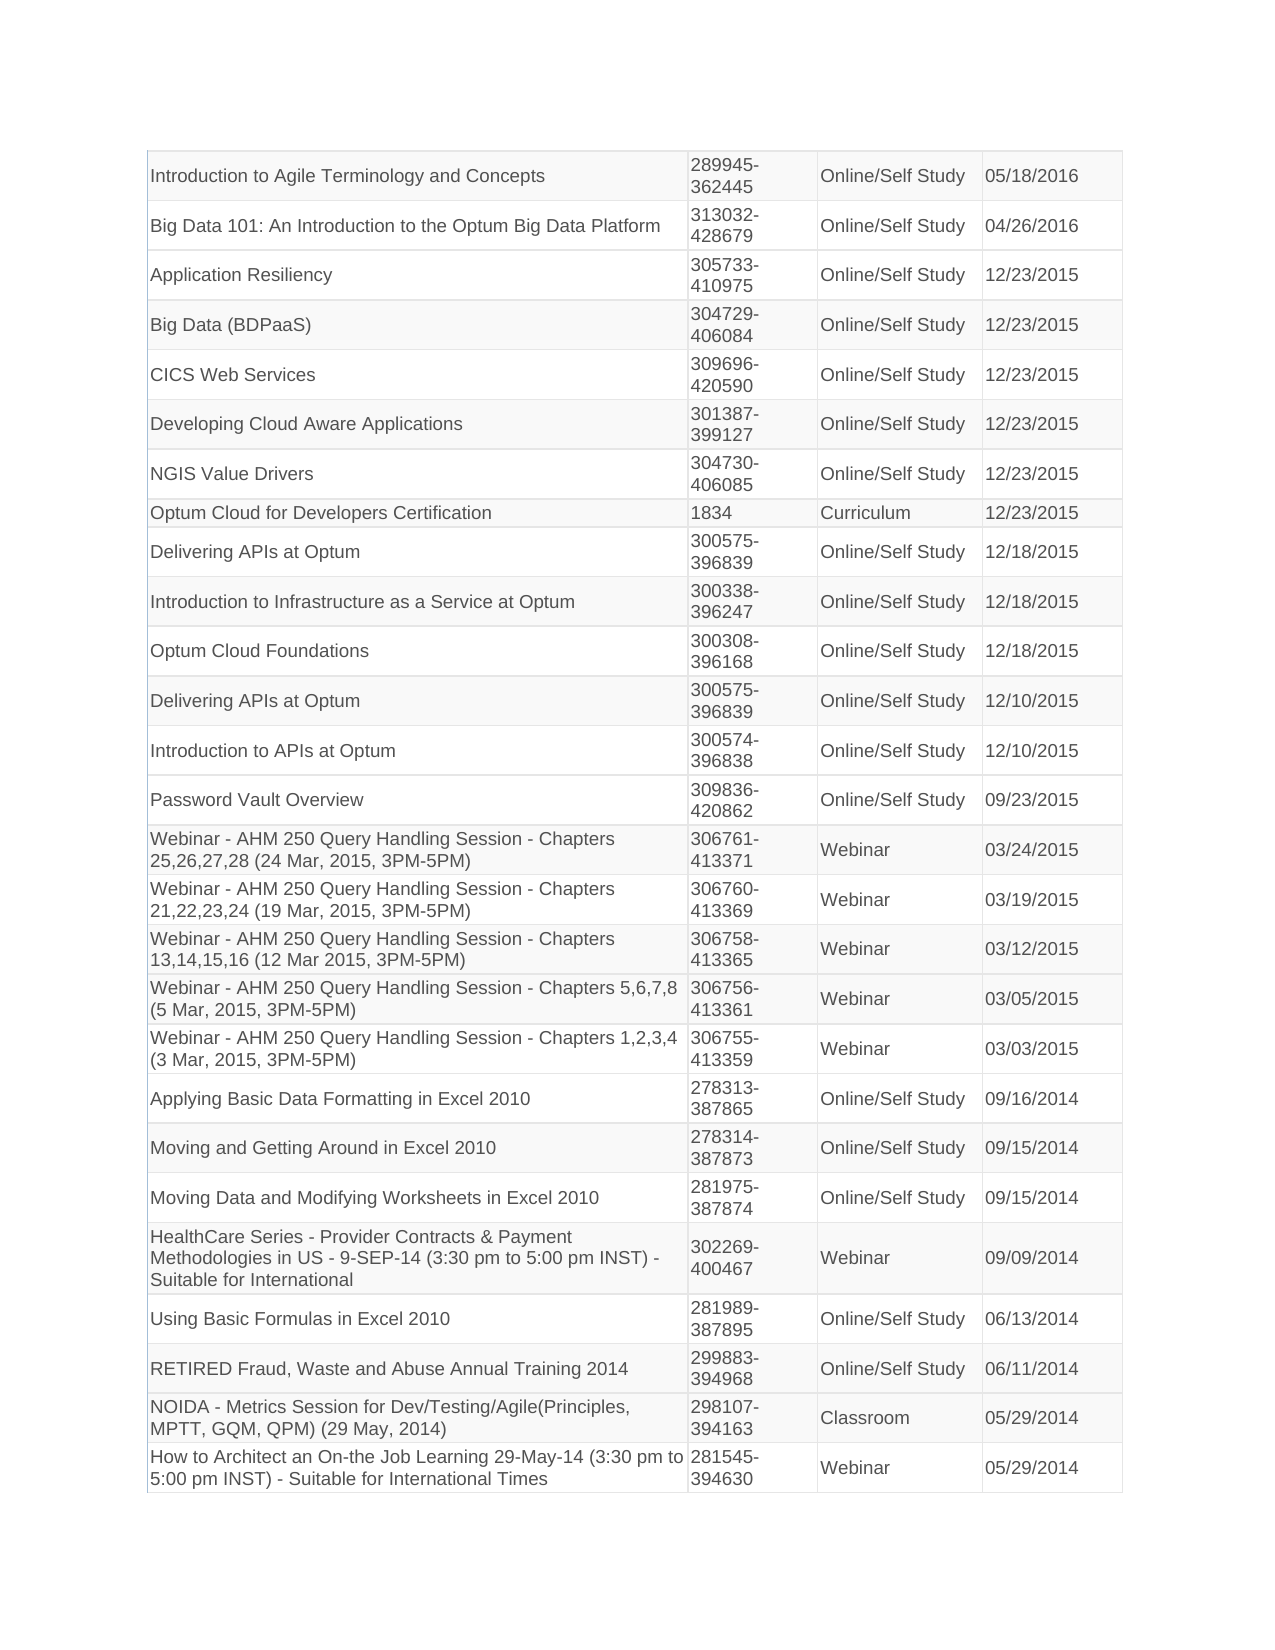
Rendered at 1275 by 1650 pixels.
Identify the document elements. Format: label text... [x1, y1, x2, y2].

table_cell Webinar - AHM 250 Query Handling Session - Chapters 25,26,27,28 (24 Mar, 2015, 3PM-5PM) [148, 826, 687, 874]
table_cell 03/12/2015 [983, 925, 1122, 973]
table_cell Online/Self Study [818, 152, 982, 200]
table_cell 12/18/2015 [983, 577, 1122, 625]
table_cell 306758-413365 [689, 925, 817, 973]
table_cell Application Resiliency [148, 251, 687, 299]
table_cell 313032-428679 [689, 201, 817, 249]
table_cell 12/18/2015 [983, 528, 1122, 576]
table_cell 03/03/2015 [983, 1025, 1122, 1072]
table_cell Online/Self Study [818, 677, 982, 725]
table_cell 309836-420862 [689, 776, 817, 824]
table_cell Big Data (BDPaaS) [148, 301, 687, 349]
table_cell Online/Self Study [818, 627, 982, 675]
table_cell 281975-387874 [689, 1173, 817, 1222]
table_cell 03/19/2015 [983, 875, 1122, 923]
table_cell 300338-396247 [689, 577, 817, 625]
table_cell Webinar - AHM 250 Query Handling Session - Chapters 1,2,3,4 (3 Mar, 2015, 3PM-5PM) [148, 1025, 687, 1072]
table_cell Moving Data and Modifying Worksheets in Excel 2010 [148, 1173, 687, 1222]
table_cell 300574-396838 [689, 726, 817, 774]
table_cell 12/23/2015 [983, 350, 1122, 398]
table_cell 03/05/2015 [983, 975, 1122, 1023]
table_cell Moving and Getting Around in Excel 2010 [148, 1124, 687, 1172]
table_cell Curriculum [818, 500, 982, 526]
table_cell Password Vault Overview [148, 776, 687, 824]
table_cell 300575-396839 [689, 677, 817, 725]
table_cell Introduction to Agile Terminology and Concepts [148, 152, 687, 200]
table_cell Online/Self Study [818, 577, 982, 625]
table_cell 278314-387873 [689, 1124, 817, 1172]
table_cell 12/23/2015 [983, 251, 1122, 299]
table_cell Online/Self Study [818, 1344, 982, 1392]
table_cell 12/23/2015 [983, 450, 1122, 498]
table_cell 281989-387895 [689, 1295, 817, 1342]
table_cell Webinar - AHM 250 Query Handling Session - Chapters 21,22,23,24 (19 Mar, 2015, 3PM-5PM) [148, 875, 687, 923]
table_cell NOIDA - Metrics Session for Dev/Testing/Agile(Principles, MPTT, GQM, QPM) (29 May, 2014) [148, 1394, 687, 1442]
table_cell 306760-413369 [689, 875, 817, 923]
table_cell Classroom [818, 1394, 982, 1442]
table_cell 05/18/2016 [983, 152, 1122, 200]
table_cell Online/Self Study [818, 350, 982, 398]
table_cell 1834 [689, 500, 817, 526]
table_cell 05/29/2014 [983, 1443, 1122, 1492]
table_cell 12/23/2015 [983, 500, 1122, 526]
table_cell Optum Cloud Foundations [148, 627, 687, 675]
table_cell 03/24/2015 [983, 826, 1122, 874]
table_cell Optum Cloud for Developers Certification [148, 500, 687, 526]
table_cell 09/16/2014 [983, 1074, 1122, 1122]
table_cell 12/23/2015 [983, 301, 1122, 349]
table_cell Big Data 101: An Introduction to the Optum Big Data Platform [148, 201, 687, 249]
table_cell Webinar - AHM 250 Query Handling Session - Chapters 13,14,15,16 (12 Mar 2015, 3PM-5PM) [148, 925, 687, 973]
table_cell Webinar [818, 1223, 982, 1293]
table_cell 306761-413371 [689, 826, 817, 874]
table_cell Webinar [818, 875, 982, 923]
table_cell 309696-420590 [689, 350, 817, 398]
table_cell Online/Self Study [818, 776, 982, 824]
table_cell Online/Self Study [818, 1124, 982, 1172]
table_cell 12/23/2015 [983, 400, 1122, 448]
table_cell Webinar [818, 975, 982, 1023]
table_cell Online/Self Study [818, 1074, 982, 1122]
table_cell Online/Self Study [818, 528, 982, 576]
table_cell Webinar [818, 1443, 982, 1492]
table_cell 06/11/2014 [983, 1344, 1122, 1392]
table_cell 06/13/2014 [983, 1295, 1122, 1342]
table_cell Online/Self Study [818, 251, 982, 299]
table_cell 300575-396839 [689, 528, 817, 576]
table_cell 306756-413361 [689, 975, 817, 1023]
table_cell 304730-406085 [689, 450, 817, 498]
table_cell Introduction to APIs at Optum [148, 726, 687, 774]
table_cell Delivering APIs at Optum [148, 677, 687, 725]
table_cell 04/26/2016 [983, 201, 1122, 249]
table_cell CICS Web Services [148, 350, 687, 398]
table_cell Webinar - AHM 250 Query Handling Session - Chapters 5,6,7,8 (5 Mar, 2015, 3PM-5PM) [148, 975, 687, 1023]
table_cell Delivering APIs at Optum [148, 528, 687, 576]
table_cell 302269-400467 [689, 1223, 817, 1293]
table_cell 12/10/2015 [983, 677, 1122, 725]
table_cell How to Architect an On-the Job Learning 29-May-14 (3:30 pm to 5:00 pm INST) - Suitable for International Times [148, 1443, 687, 1492]
table_cell Using Basic Formulas in Excel 2010 [148, 1295, 687, 1342]
table_cell 298107-394163 [689, 1394, 817, 1442]
table_cell 12/10/2015 [983, 726, 1122, 774]
table_cell 301387-399127 [689, 400, 817, 448]
table_cell 304729-406084 [689, 301, 817, 349]
table_cell 09/15/2014 [983, 1173, 1122, 1222]
table_cell 05/29/2014 [983, 1394, 1122, 1442]
table_cell NGIS Value Drivers [148, 450, 687, 498]
table_cell 278313-387865 [689, 1074, 817, 1122]
table_cell Online/Self Study [818, 1173, 982, 1222]
table_cell 299883-394968 [689, 1344, 817, 1392]
table_cell 281545-394630 [689, 1443, 817, 1492]
table_cell 305733-410975 [689, 251, 817, 299]
table_cell Online/Self Study [818, 1295, 982, 1342]
table_cell 306755-413359 [689, 1025, 817, 1072]
table_cell Webinar [818, 1025, 982, 1072]
table_cell RETIRED Fraud, Waste and Abuse Annual Training 2014 [148, 1344, 687, 1392]
table_cell 289945-362445 [689, 152, 817, 200]
table_cell 300308-396168 [689, 627, 817, 675]
table_cell HealthCare Series - Provider Contracts & Payment Methodologies in US - 9-SEP-14 (3:30 pm to 5:00 pm INST) - Suitable for International [148, 1223, 687, 1293]
table_cell Online/Self Study [818, 726, 982, 774]
table_cell Introduction to Infrastructure as a Service at Optum [148, 577, 687, 625]
table_cell Online/Self Study [818, 201, 982, 249]
table_cell 09/15/2014 [983, 1124, 1122, 1172]
table_cell 09/09/2014 [983, 1223, 1122, 1293]
table_cell 09/23/2015 [983, 776, 1122, 824]
table_cell Online/Self Study [818, 301, 982, 349]
table_cell Online/Self Study [818, 400, 982, 448]
table_cell Developing Cloud Aware Applications [148, 400, 687, 448]
table_cell Online/Self Study [818, 450, 982, 498]
table_cell 12/18/2015 [983, 627, 1122, 675]
table_cell Webinar [818, 826, 982, 874]
table_cell Applying Basic Data Formatting in Excel 2010 [148, 1074, 687, 1122]
table_cell Webinar [818, 925, 982, 973]
